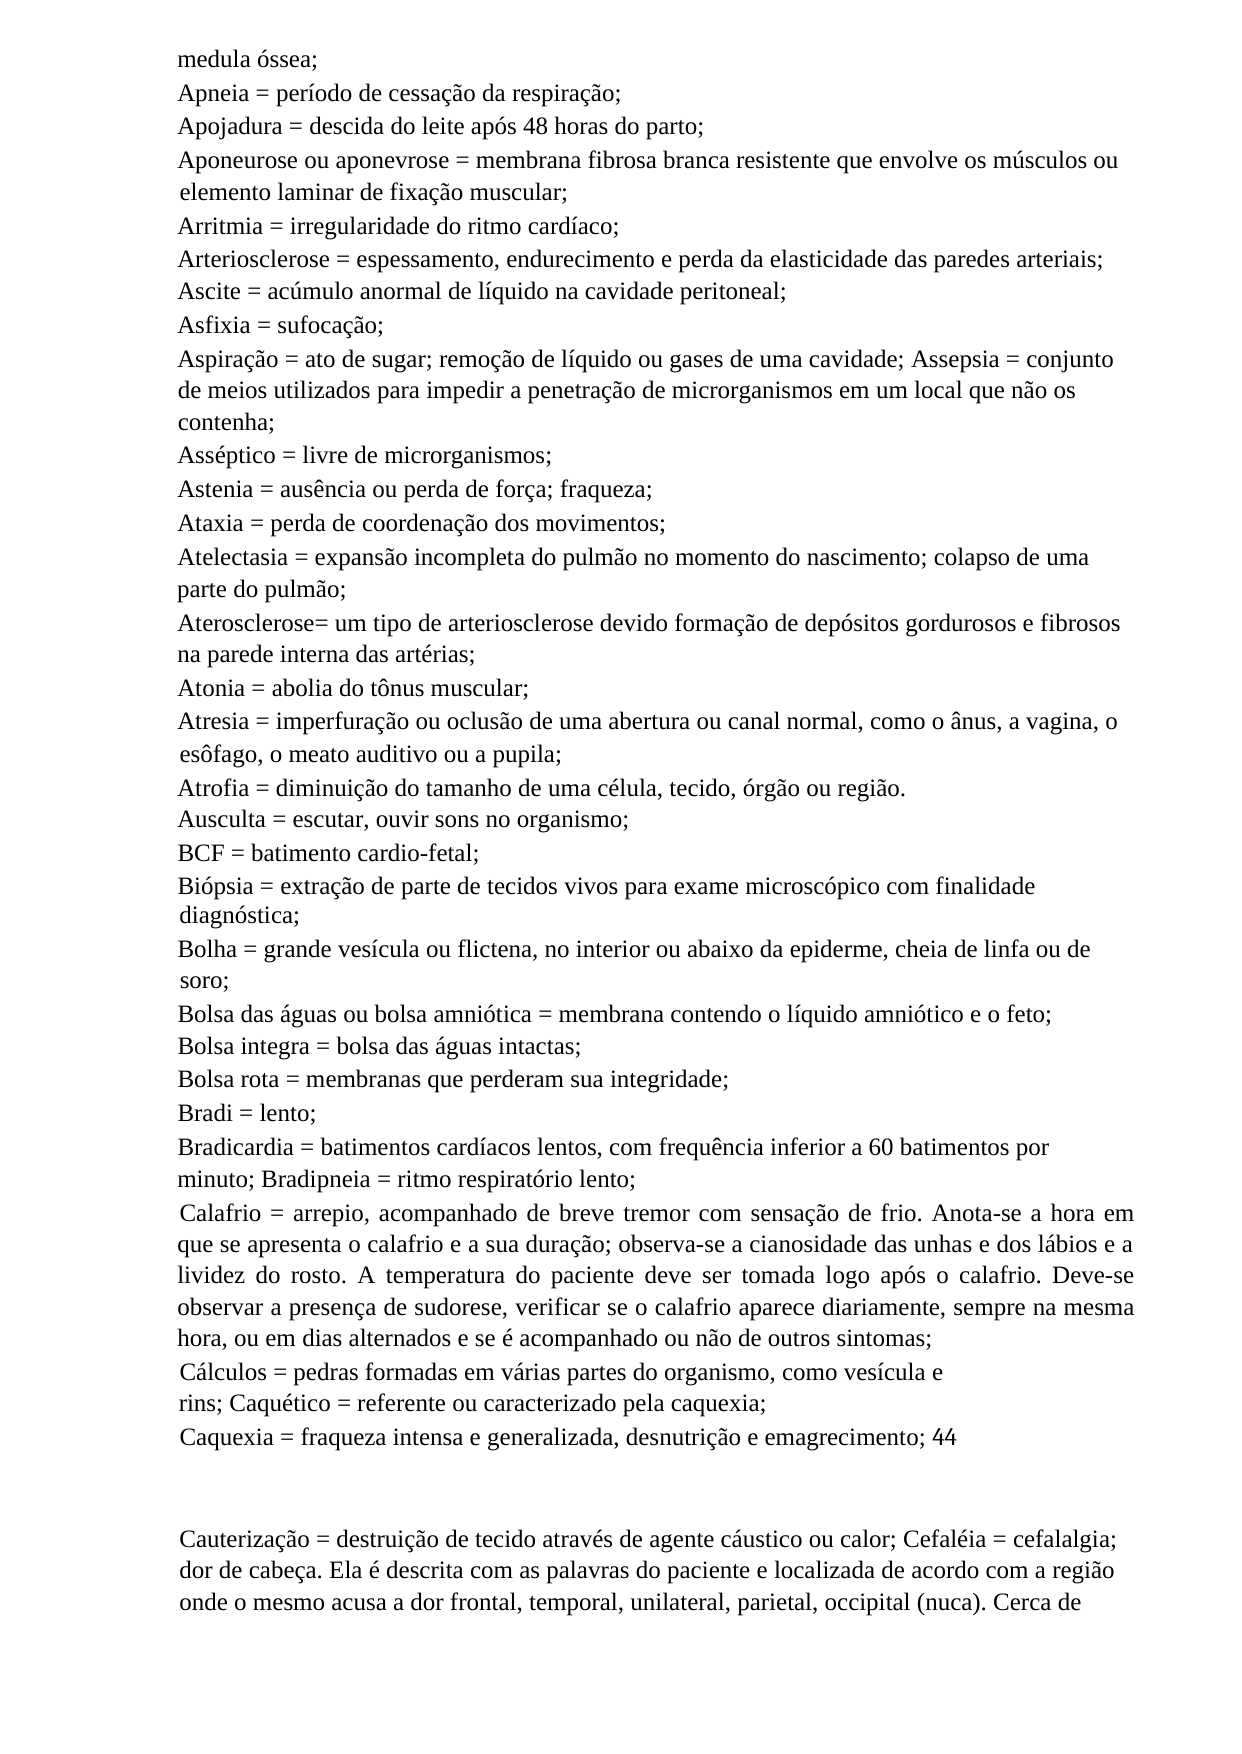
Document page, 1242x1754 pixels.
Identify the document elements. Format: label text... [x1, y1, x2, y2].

text Bolsa das águas ou bolsa amniótica = membrana contendo o líquido amniótico e o feto; Bolsa integra = bolsa das águas intactas; [177, 999, 1054, 1059]
text Bradi = lento; [177, 1098, 1136, 1127]
text Arteriosclerose = espessamento, endurecimento e perda da elasticidade das paredes arteriais; Ascite = acúmulo anormal de líquido na cavidade peritoneal; [177, 244, 1105, 305]
text Aterosclerose= um tipo de arteriosclerose devido formação de depósitos gordurosos e fibrosos na parede interna das artérias; [177, 608, 1123, 668]
text Atelectasia = expansão incompleta do pulmão no momento do nascimento; colapso de uma parte do pulmão; [177, 542, 1092, 602]
text BCF = batimento cardio-fetal; [177, 838, 1136, 867]
text Apojadura = descida do leite após 48 horas do parto; [177, 111, 1136, 140]
text Caquexia = fraqueza intensa e generalizada, desnutrição e emagrecimento; 44 [179, 1422, 1128, 1451]
text Atresia = imperfuração ou oclusão de uma abertura ou canal normal, como o ânus, a vagina, o esôfago, o meato auditivo ou a pupila; [177, 706, 1121, 767]
text Aponeurose ou aponevrose = membrana fibrosa branca resistente que envolve os músculos ou elemento laminar de fixação muscular; [177, 145, 1122, 206]
text Biópsia = extração de parte de tecidos vivos para exame microscópico com finalidade [177, 871, 1136, 900]
text Asfixia = sufocação; [177, 310, 1136, 339]
text Atrofia = diminuição do tamanho de uma célula, tecido, órgão ou região. Ausculta = escutar, ouvir sons no organismo; [177, 773, 908, 833]
text Bolha = grande vesícula ou flictena, no interior ou abaixo da epiderme, cheia de linfa ou de soro; [177, 934, 1094, 994]
text Astenia = ausência ou perda de força; fraqueza; [177, 474, 1136, 503]
text Ataxia = perda de coordenação dos movimentos; [177, 508, 1136, 536]
text Cálculos = pedras formadas em várias partes do organismo, como vesícula e rins; Caquético = referente ou caracterizado pela caquexia; [178, 1357, 946, 1417]
text Aspiração = ato de sugar; remoção de líquido ou gases de uma cavidade; Assepsia = conjunto de meios utilizados para impedir a penetração de microrganismos em um local que não os contenha; [177, 344, 1117, 436]
text Arritmia = irregularidade do ritmo cardíaco; [177, 211, 1136, 240]
text diagnóstica; [179, 900, 1136, 929]
text Apneia = período de cessação da respiração; [177, 78, 1136, 106]
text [179, 1524, 1128, 1616]
text Calafrio = arrepio, acompanhado de breve tremor com sensação de frio. Anota-se a hora em que se apresenta o calafrio e a sua duração; observa-se a cianosidade das unhas e dos lábios e a lividez do rosto. A temperatura do paciente deve ser tomada logo após o calafrio. Deve-se observar a presença de sudorese, verificar se o calafrio aparece diariamente, sempre na mesma hora, ou em dias alternados e se é acompanhado ou não de outros sintomas; [177, 1198, 1136, 1352]
text Bradicardia = batimentos cardíacos lentos, com frequência inferior a 60 batimentos por minuto; Bradipneia = ritmo respiratório lento; [177, 1132, 1051, 1193]
text Atonia = abolia do tônus muscular; [177, 673, 1136, 702]
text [177, 44, 1070, 73]
text Bolsa rota = membranas que perderam sua integridade; [177, 1064, 1136, 1093]
text Asséptico = livre de microrganismos; [177, 441, 1136, 469]
